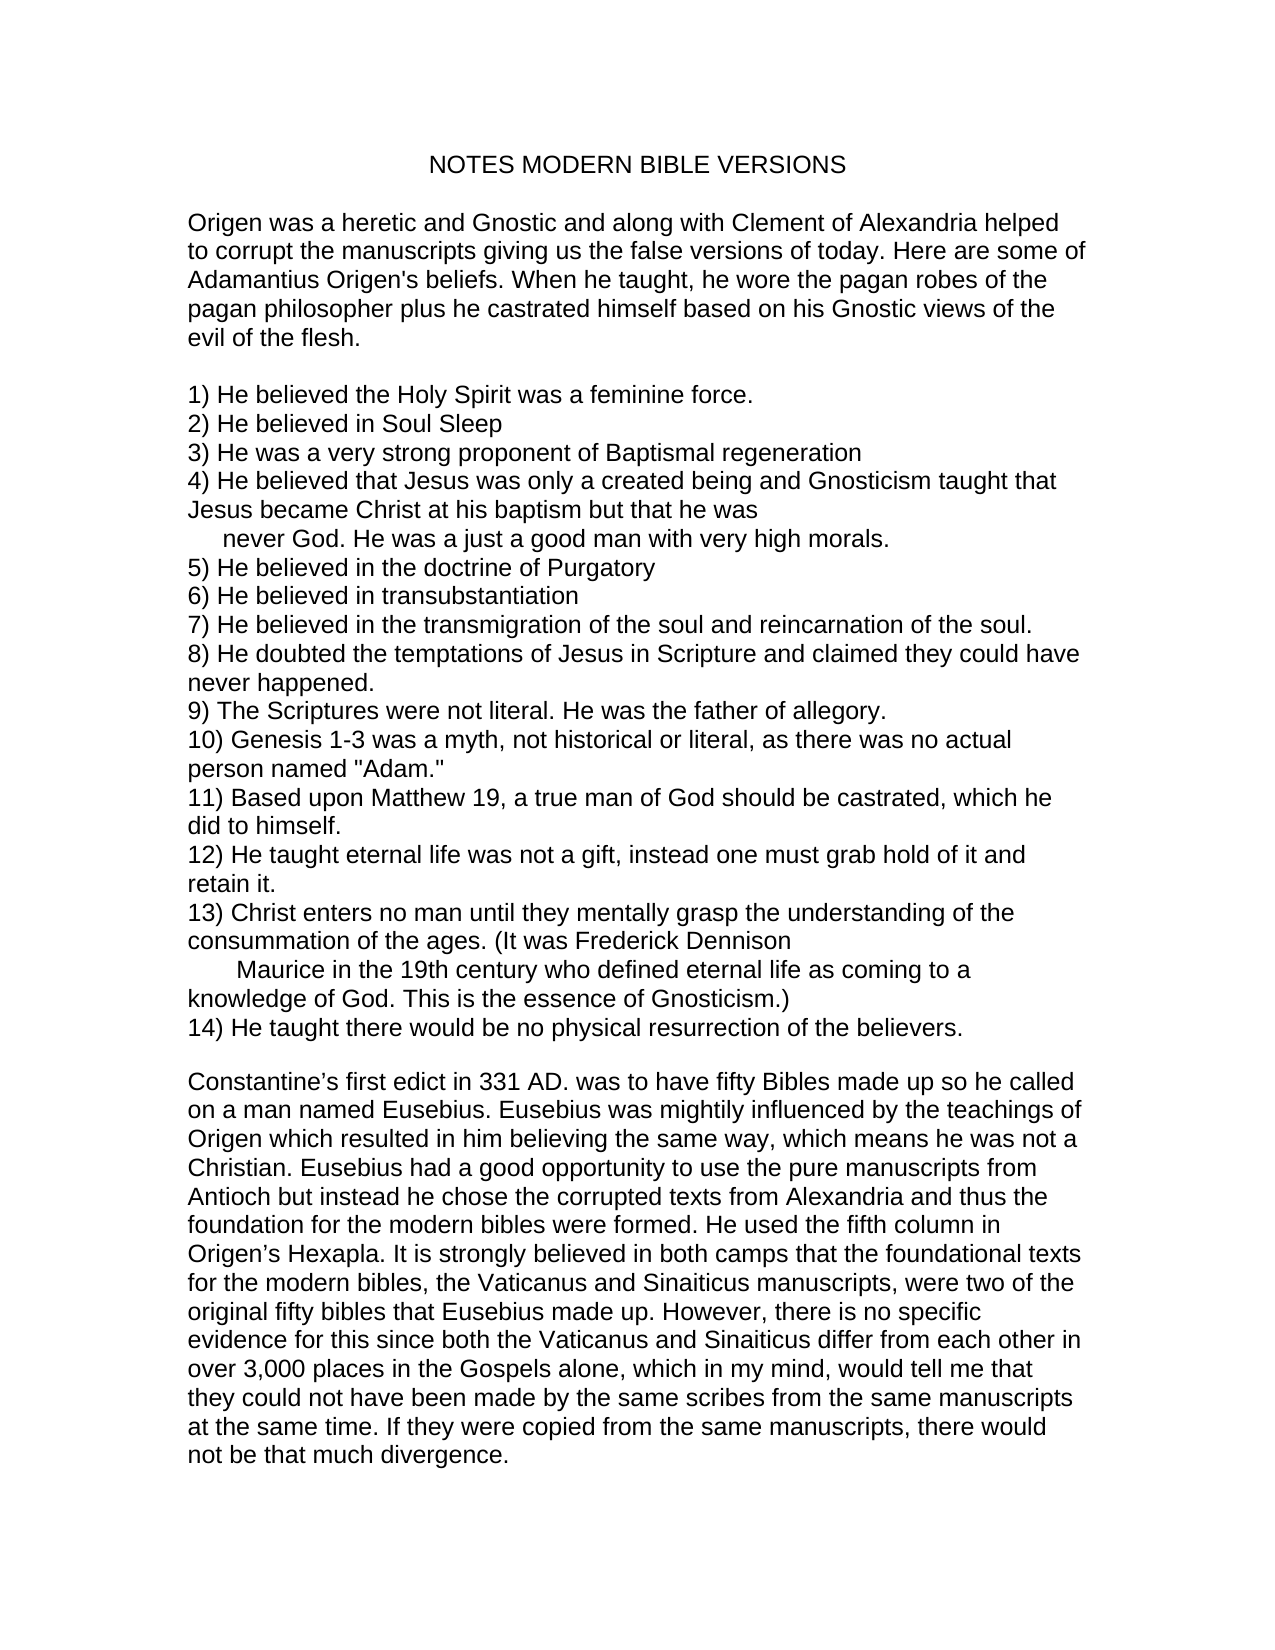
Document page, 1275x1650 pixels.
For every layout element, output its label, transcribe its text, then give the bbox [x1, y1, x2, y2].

text NOTES MODERN BIBLE VERSIONS [187, 150, 1087, 179]
text Maurice in the 19th century who defined eternal life as coming to a knowledge of God. This is the essence of Gnosticism.) 14) He taught there would be no physical resurrection of the believers. [187, 955, 1087, 1041]
text Origen was a heretic and Gnostic and along with Clement of Alexandria helped to corrupt the manuscripts giving us the false versions of today. Here are some of Adamantius Origen's beliefs. When he taught, he wore the pagan robes of the pagan philosopher plus he castrated himself based on his Gnostic views of the evil of the flesh. 1) He believed the Holy Spirit was a feminine force. 2) He believed in Soul Sleep 3) He was a very strong proponent of Baptismal regeneration 4) He believed that Jesus was only a created being and Gnosticism taught that Jesus became Christ at his baptism but that he was [187, 207, 1087, 524]
text Constantine’s first edict in 331 AD. was to have fifty Bibles made up so he called on a man named Eusebius. Eusebius was mightily influenced by the teachings of Origen which resulted in him believing the same way, which means he was not a Christian. Eusebius had a good opportunity to use the pure manuscripts from Antioch but instead he chose the corrupted texts from Alexandria and thus the foundation for the modern bibles were formed. He used the fifth column in Origen’s Hexapla. It is strongly believed in both camps that the foundational texts for the modern bibles, the Vaticanus and Sinaiticus manuscripts, were two of the original fifty bibles that Eusebius made up. However, there is no specific evidence for this since both the Vaticanus and Sinaiticus differ from each other in over 3,000 places in the Gospels alone, which in my mind, would tell me that they could not have been made by the same scribes from the same manuscripts at the same time. If they were copied from the same manuscripts, there would not be that much divergence. [187, 1066, 1087, 1469]
text never God. He was a just a good man with very high morals. 5) He believed in the doctrine of Purgatory 6) He believed in transubstantiation 7) He believed in the transmigration of the soul and reincarnation of the soul. 8) He doubted the temptations of Jesus in Scripture and claimed they could have never happened. 9) The Scriptures were not literal. He was the father of allegory. 10) Genesis 1-3 was a myth, not historical or literal, as there was no actual person named "Adam." 11) Based upon Matthew 19, a true man of God should be castrated, which he did to himself. 12) He taught eternal life was not a gift, instead one must grab hold of it and retain it. 13) Christ enters no man until they mentally grasp the understanding of the consummation of the ages. (It was Frederick Dennison [187, 524, 1087, 955]
